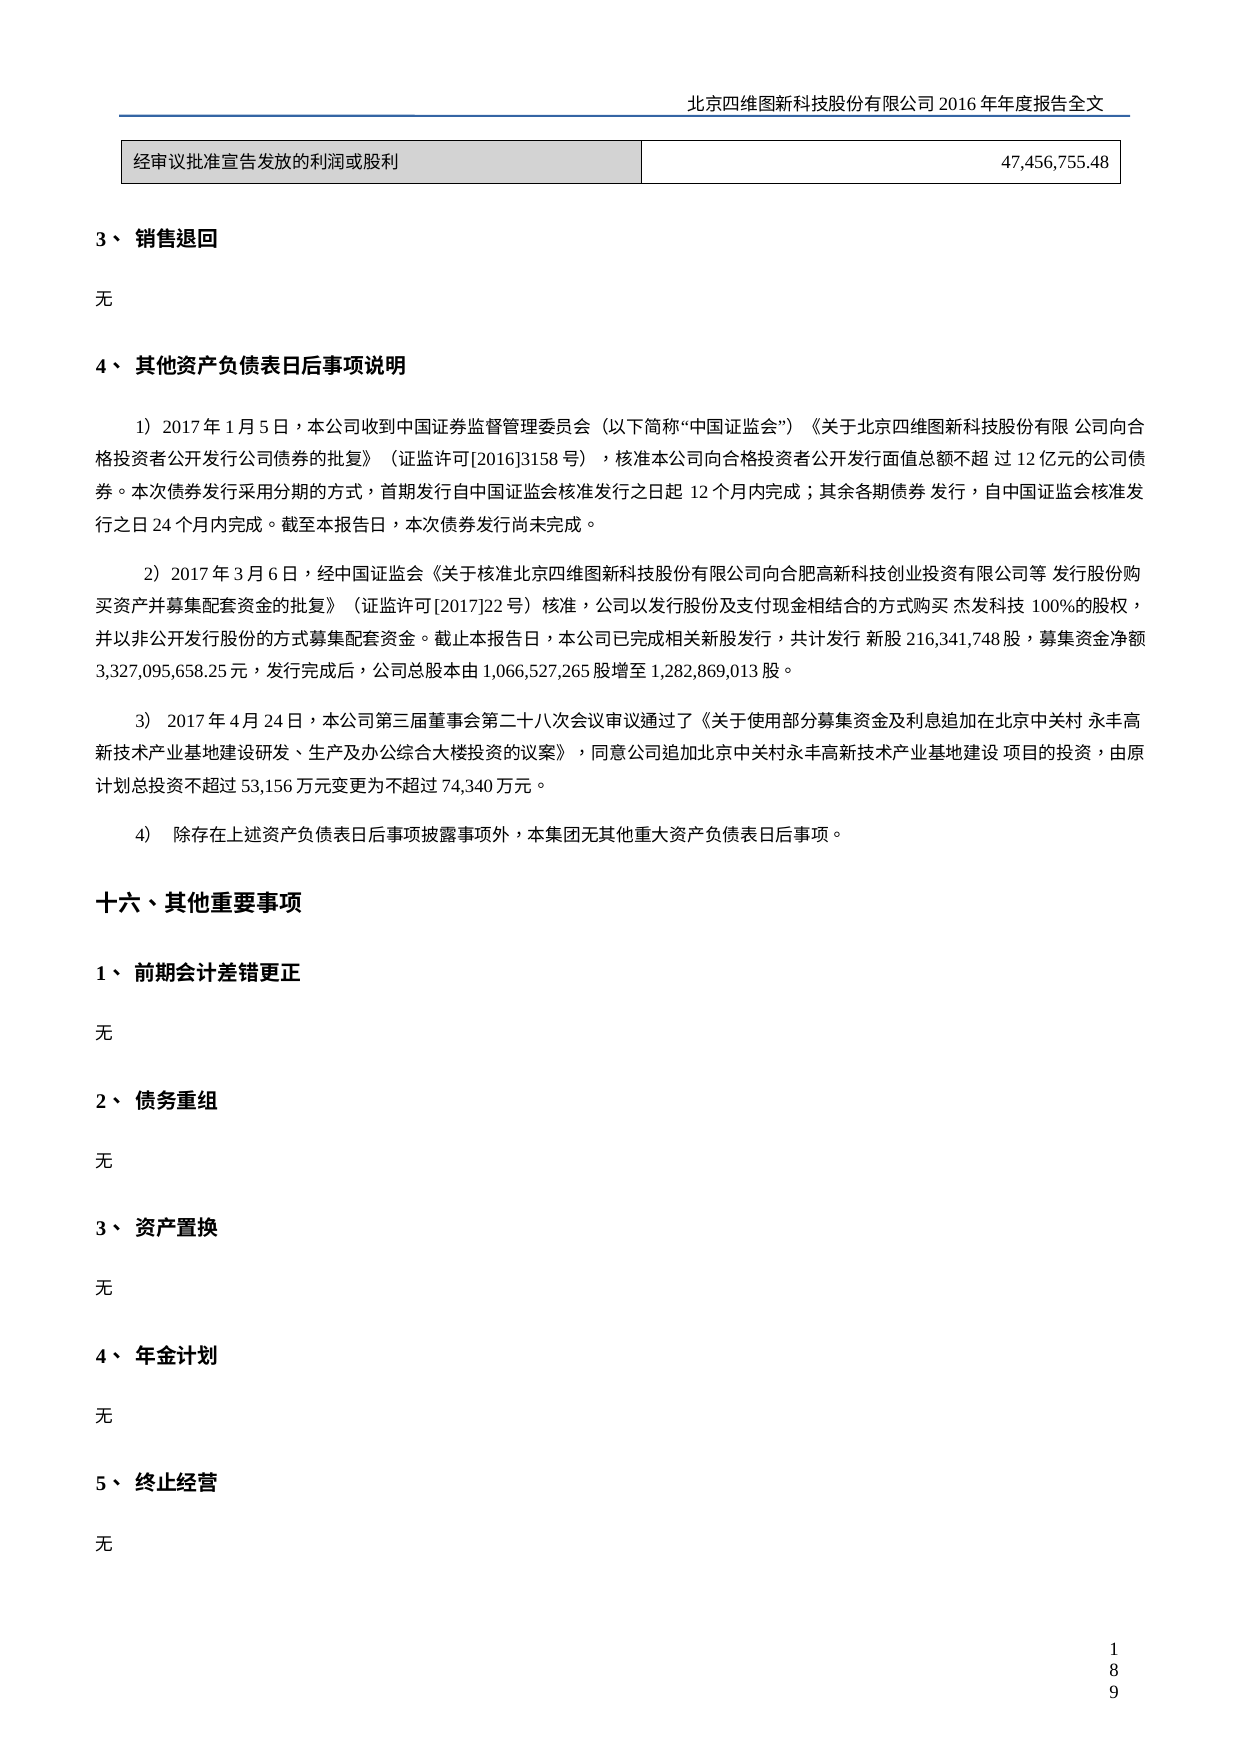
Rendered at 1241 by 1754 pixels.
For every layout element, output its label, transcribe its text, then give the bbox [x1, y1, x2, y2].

text 无 [96, 1524, 1146, 1557]
text 十六、其他重要事项 [96, 887, 1146, 918]
text 1、 前期会计差错更正 [96, 958, 1146, 987]
text 3、 资产置换 [96, 1213, 1146, 1242]
text 无 [96, 1269, 1146, 1301]
text 4） 除存在上述资产负债表日后事项披露事项外，本集团无其他重大资产负债表日后事项。 [96, 815, 1146, 848]
text 5、 终止经营 [96, 1468, 1146, 1497]
text 4、 年金计划 [96, 1341, 1146, 1369]
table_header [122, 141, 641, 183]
text 3） 2017年4月24日，本公司第三届董事会第二十八次会议审议通过了《关于使用部分募集资金及利息追加在北京中关村 永丰高新技术产业基地建设研发、生产及办公综合大楼投资的议案》，同意公司追加北京中关村永丰高新技术产业基地建设 项目的投资，由原计划总投资不超过53,156万元变更为不超过74,340万元。 [96, 701, 1146, 798]
text 3、 销售退回 [96, 224, 1146, 252]
text 无 [96, 1141, 1146, 1174]
text 无 [96, 1396, 1146, 1429]
text 2）2017年3月6日，经中国证监会《关于核准北京四维图新科技股份有限公司向合肥高新科技创业投资有限公司等 发行股份购买资产并募集配套资金的批复》（证监许可[2017]22号）核准，公司以发行股份及支付现金相结合的方式购买 杰发科技100%的股权，并以非公开发行股份的方式募集配套资金。截止本报告日，本公司已完成相关新股发行，共计发行 新股216,341,748股，募集资金净额3,327,095,658.25元，发行完成后，公司总股本由1,066,527,265股增至1,282,869,013股。 [96, 554, 1146, 684]
text 4、 其他资产负债表日后事项说明 [96, 351, 1146, 380]
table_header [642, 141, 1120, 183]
text 无 [96, 1014, 1146, 1046]
text 无 [96, 279, 1146, 312]
text 1）2017年1月5日，本公司收到中国证券监督管理委员会（以下简称“中国证监会”）《关于北京四维图新科技股份有限 公司向合格投资者公开发行公司债券的批复》（证监许可[2016]3158号），核准本公司向合格投资者公开发行面值总额不超 过12亿元的公司债券。本次债券发行采用分期的方式，首期发行自中国证监会核准发行之日起12个月内完成；其余各期债券 发行，自中国证监会核准发行之日24个月内完成。截至本报告日，本次债券发行尚未完成。 [96, 407, 1146, 538]
text 2、 债务重组 [96, 1086, 1146, 1114]
